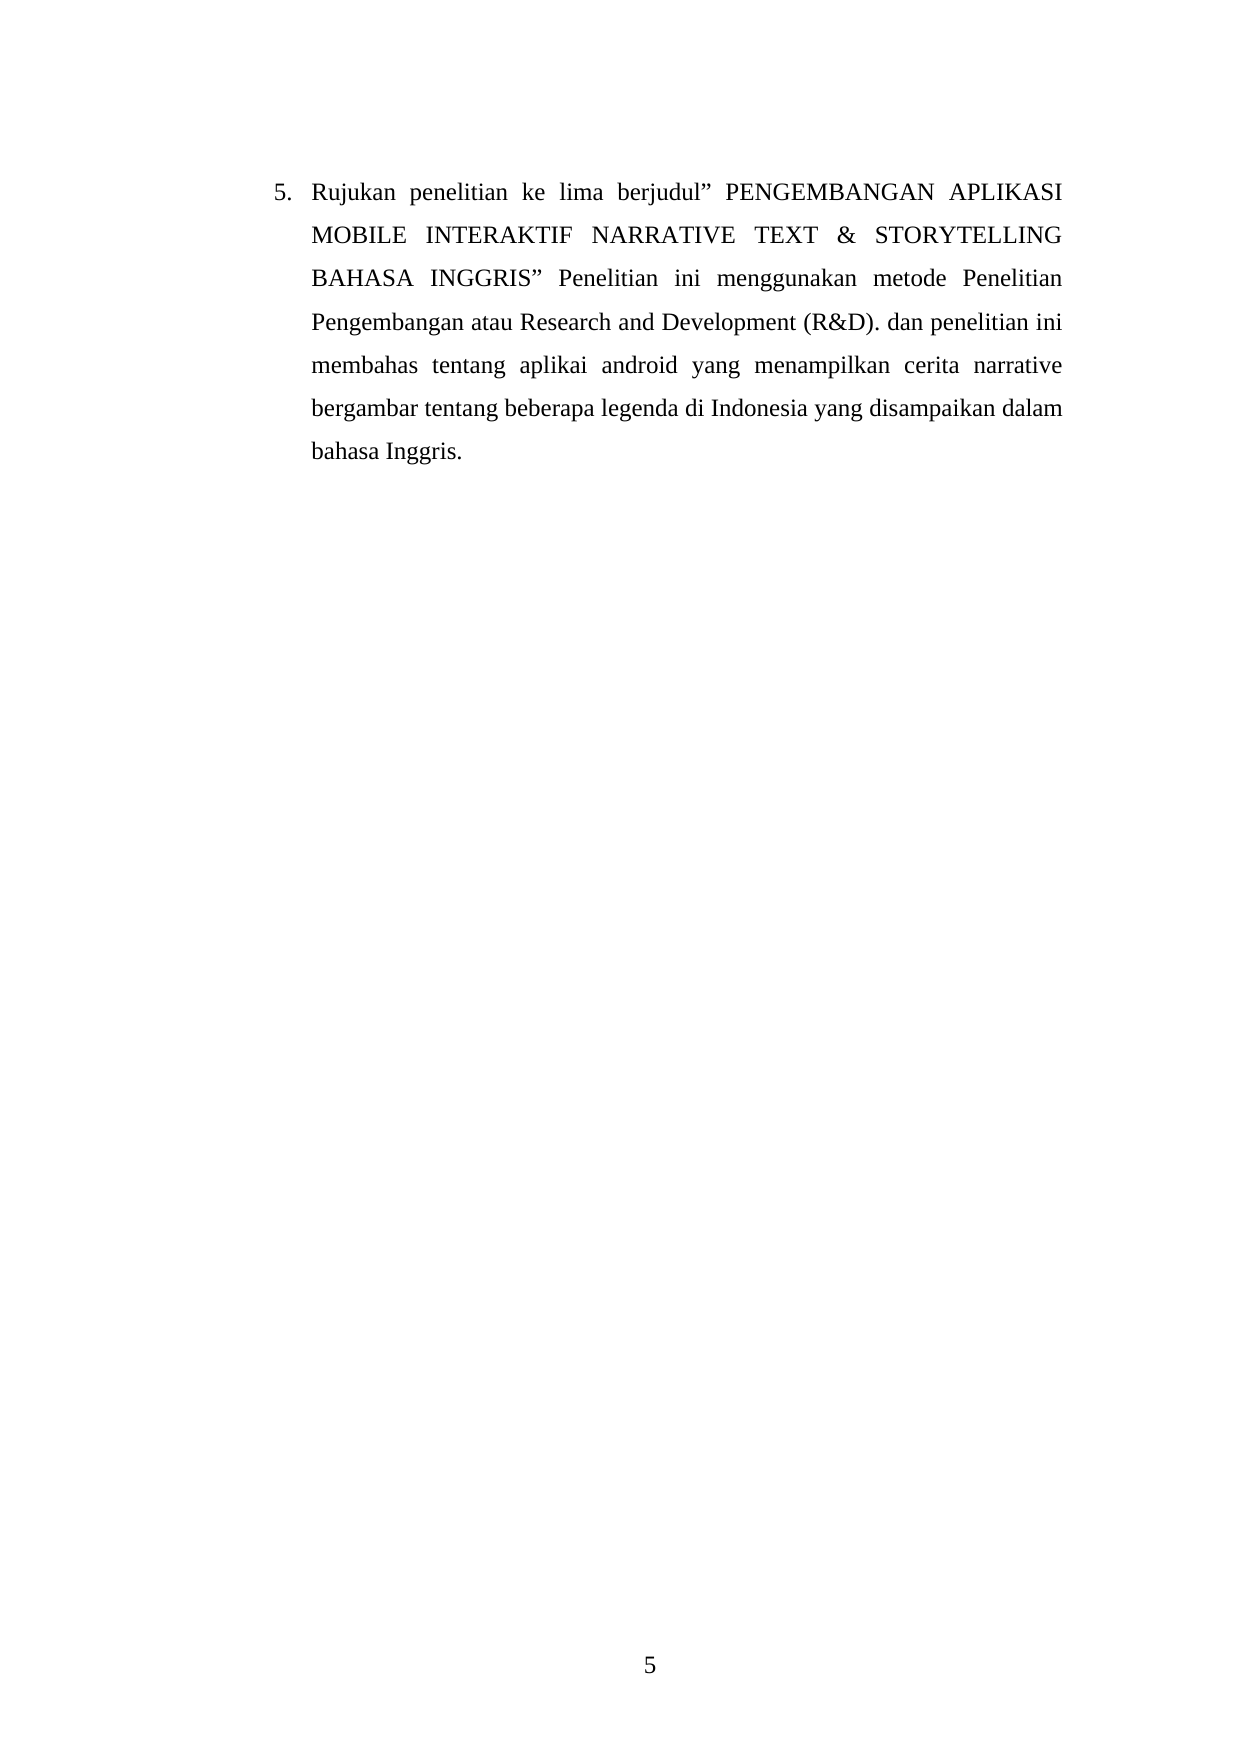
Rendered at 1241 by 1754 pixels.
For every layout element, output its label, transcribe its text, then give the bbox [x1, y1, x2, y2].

list Rujukan penelitian ke lima berjudul” PENGEMBANGAN APLIKASI MOBILE INTERAKTIF NARRATIVE TEXT & STORYTELLING BAHASA INGGRIS” Penelitian ini menggunakan metode Penelitian Pengembangan atau Research and Development (R&D). dan penelitian ini membahas tentang aplikai android yang menampilkan cerita narrative bergambar tentang beberapa legenda di Indonesia yang disampaikan dalam bahasa Inggris. [274, 177, 1063, 465]
